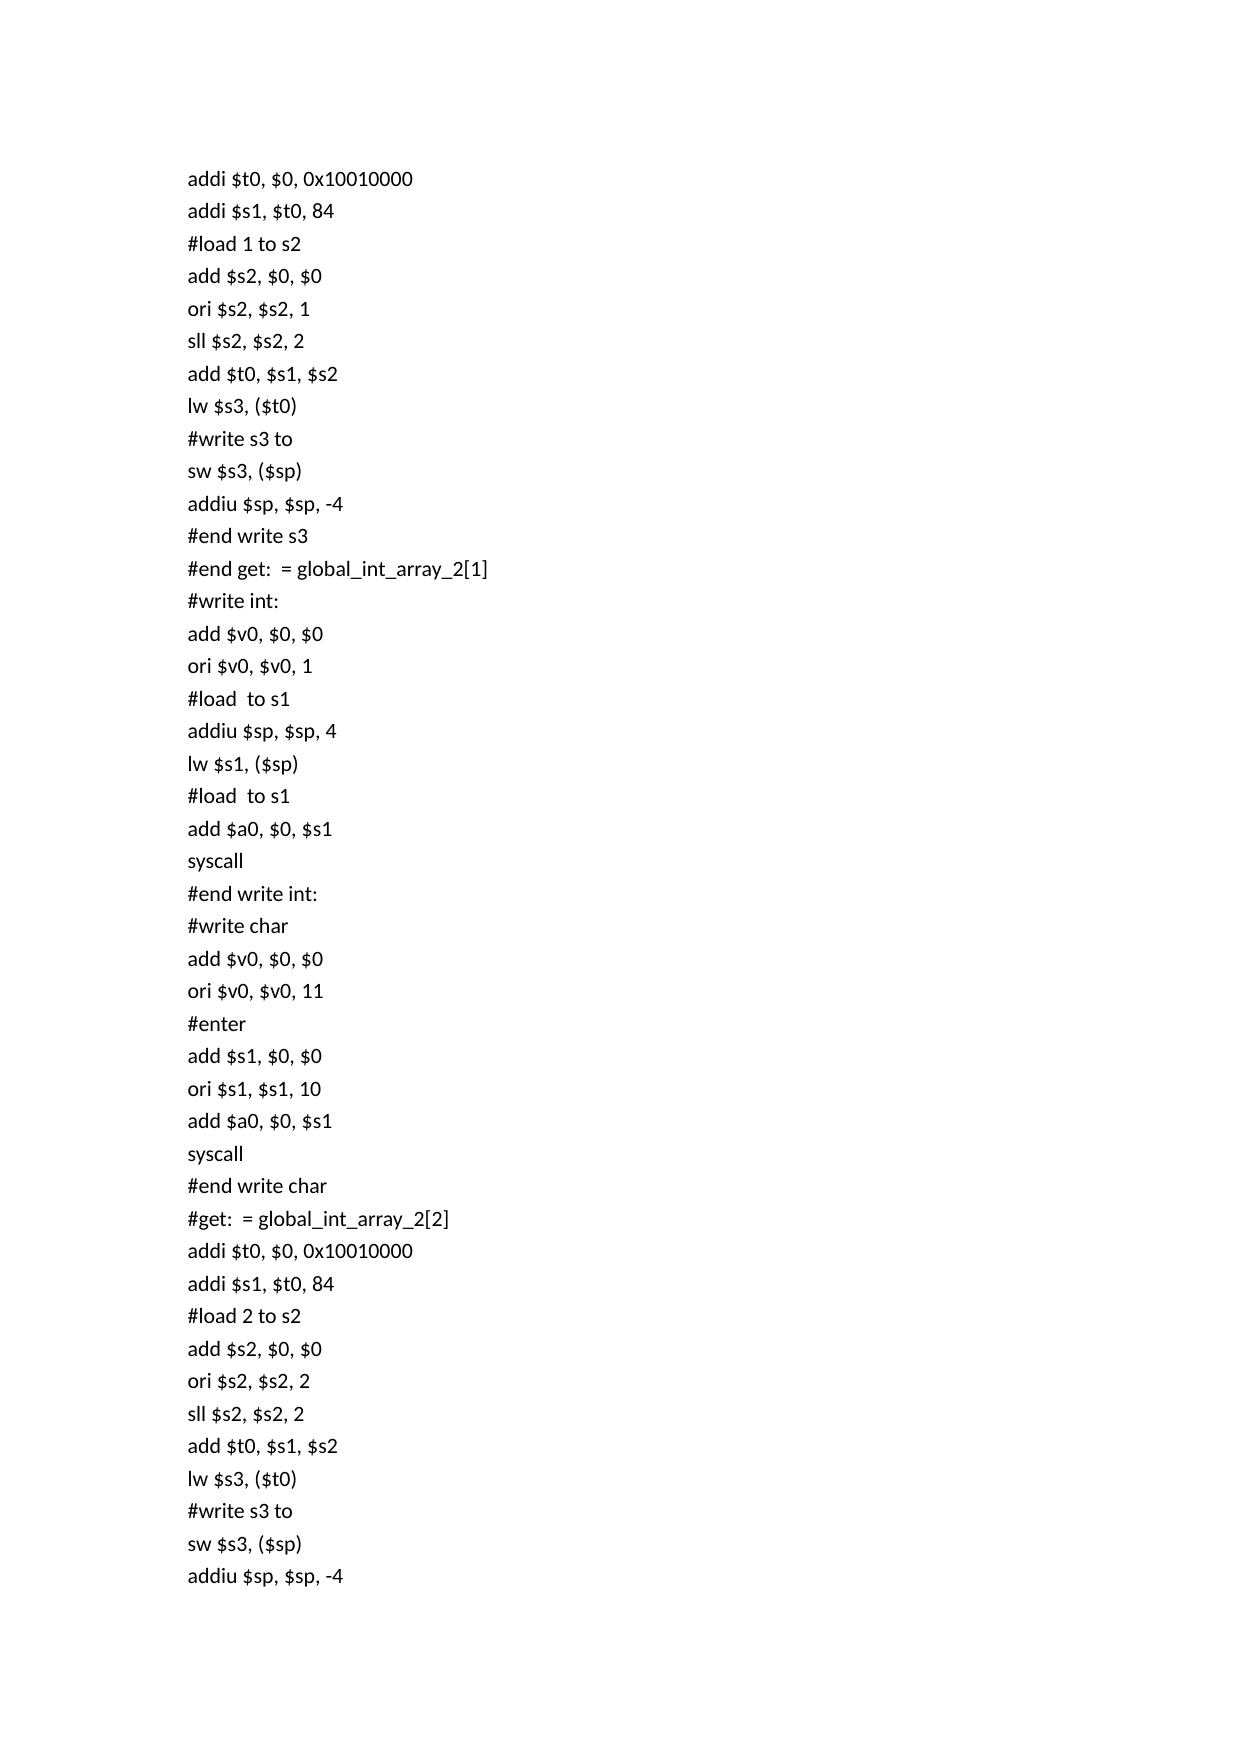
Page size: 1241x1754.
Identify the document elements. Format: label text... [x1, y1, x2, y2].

text addiu $sp, $sp, 4 [187, 714, 1053, 747]
text ori $s2, $s2, 1 [187, 292, 1053, 324]
text addiu $sp, $sp, -4 [187, 487, 1053, 519]
text lw $s1, ($sp) [187, 747, 1053, 779]
text sw $s3, ($sp) [187, 454, 1053, 487]
text lw $s3, ($t0) [187, 1462, 1053, 1494]
text #write char [187, 909, 1053, 942]
text #end write char [187, 1169, 1053, 1202]
text add $v0, $0, $0 [187, 617, 1053, 649]
text add $v0, $0, $0 [187, 942, 1053, 974]
text syscall [187, 844, 1053, 877]
text addi $t0, $0, 0x10010000 [187, 1234, 1053, 1267]
text ori $s2, $s2, 2 [187, 1364, 1053, 1397]
text add $t0, $s1, $s2 [187, 1429, 1053, 1462]
text #enter [187, 1007, 1053, 1039]
text lw $s3, ($t0) [187, 389, 1053, 422]
text add $s1, $0, $0 [187, 1039, 1053, 1072]
text #write s3 to [187, 1494, 1053, 1527]
text #write int: [187, 584, 1053, 617]
text #load to s1 [187, 779, 1053, 812]
text add $a0, $0, $s1 [187, 1104, 1053, 1137]
text add $a0, $0, $s1 [187, 812, 1053, 844]
text addi $t0, $0, 0x10010000 [187, 162, 1053, 194]
text #get: = global_int_array_2[2] [187, 1202, 1053, 1234]
text ori $v0, $v0, 1 [187, 649, 1053, 682]
text addi $s1, $t0, 84 [187, 1267, 1053, 1299]
text #load 1 to s2 [187, 227, 1053, 259]
text sw $s3, ($sp) [187, 1527, 1053, 1559]
text #end get: = global_int_array_2[1] [187, 552, 1053, 584]
text #end write int: [187, 877, 1053, 909]
text #load to s1 [187, 682, 1053, 714]
text ori $v0, $v0, 11 [187, 974, 1053, 1007]
text add $s2, $0, $0 [187, 1332, 1053, 1364]
text #write s3 to [187, 422, 1053, 454]
text add $t0, $s1, $s2 [187, 357, 1053, 389]
text add $s2, $0, $0 [187, 259, 1053, 292]
text addi $s1, $t0, 84 [187, 194, 1053, 227]
text addiu $sp, $sp, -4 [187, 1559, 1053, 1592]
text #load 2 to s2 [187, 1299, 1053, 1332]
text sll $s2, $s2, 2 [187, 1397, 1053, 1429]
text sll $s2, $s2, 2 [187, 324, 1053, 357]
text #end write s3 [187, 519, 1053, 552]
text ori $s1, $s1, 10 [187, 1072, 1053, 1104]
text syscall [187, 1137, 1053, 1169]
